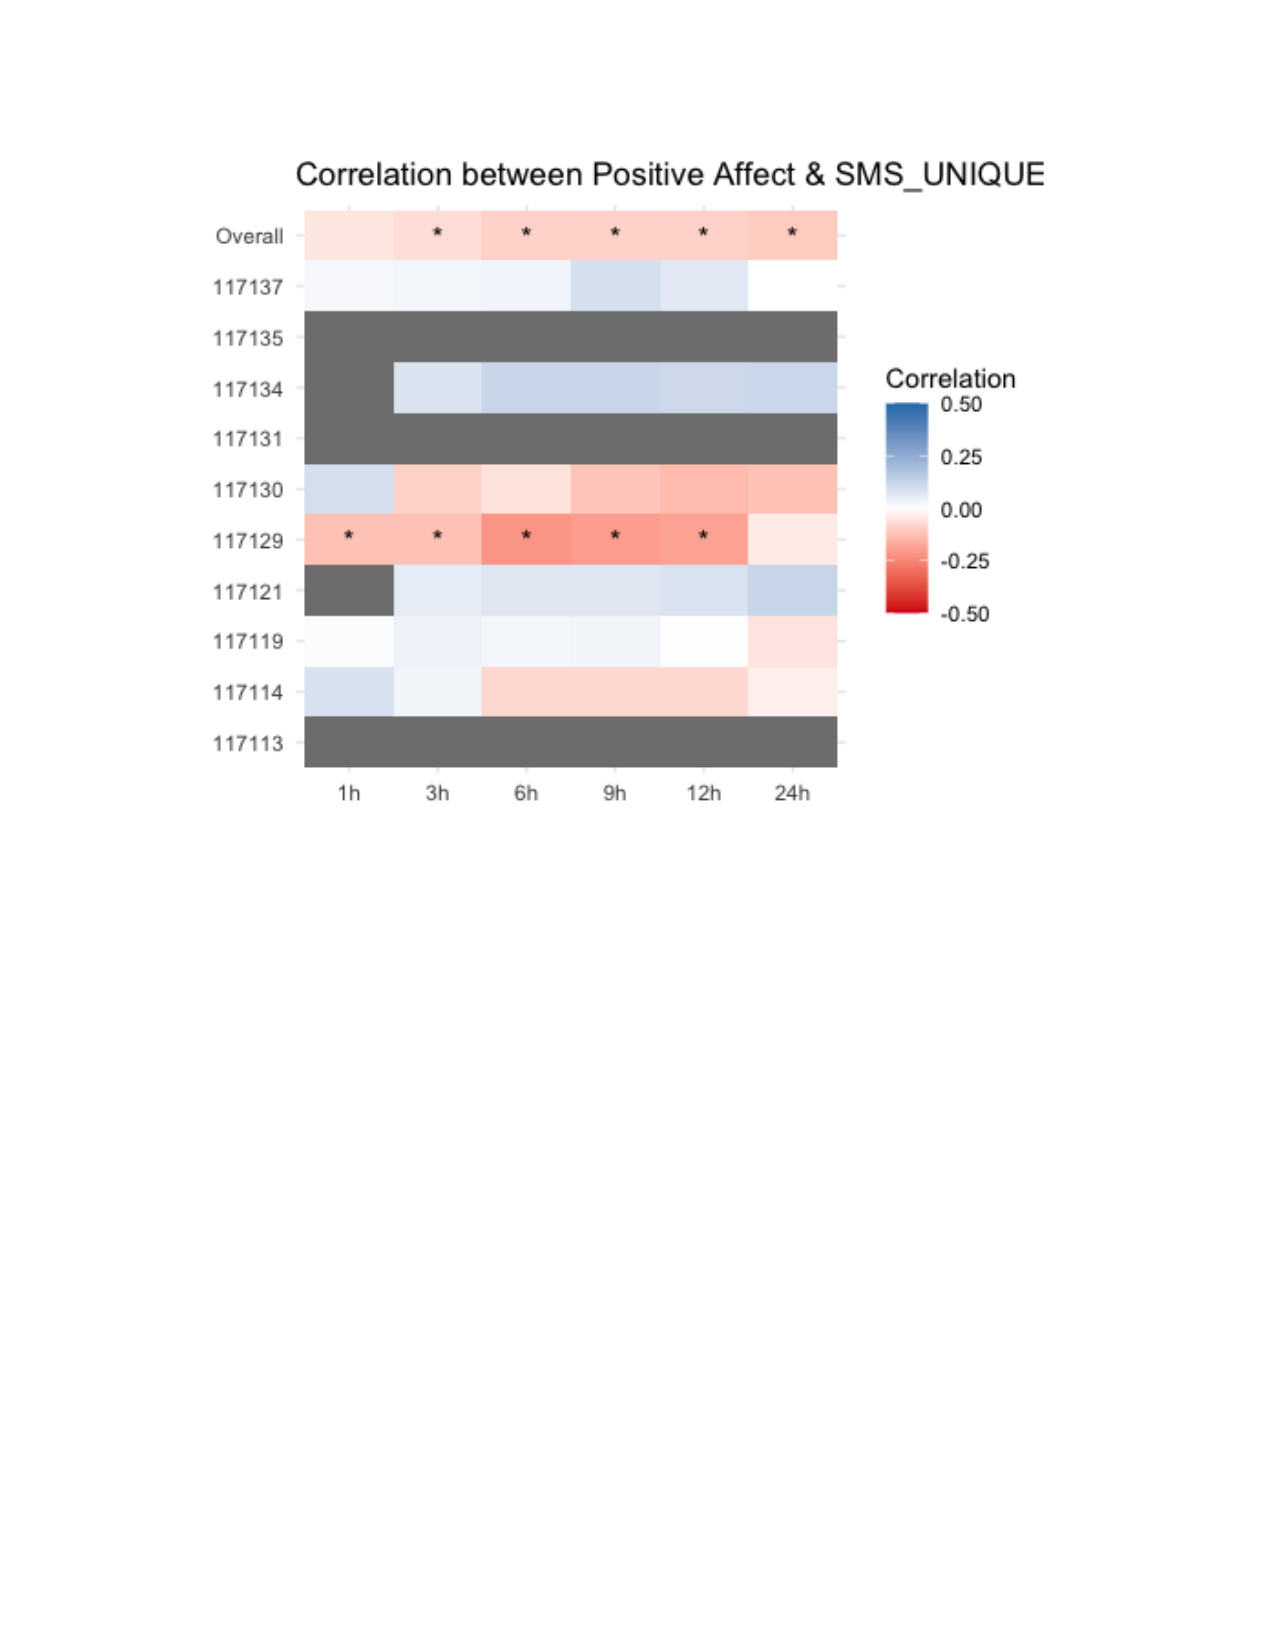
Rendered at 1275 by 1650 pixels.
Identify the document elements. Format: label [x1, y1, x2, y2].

picture [168, 150, 1044, 850]
